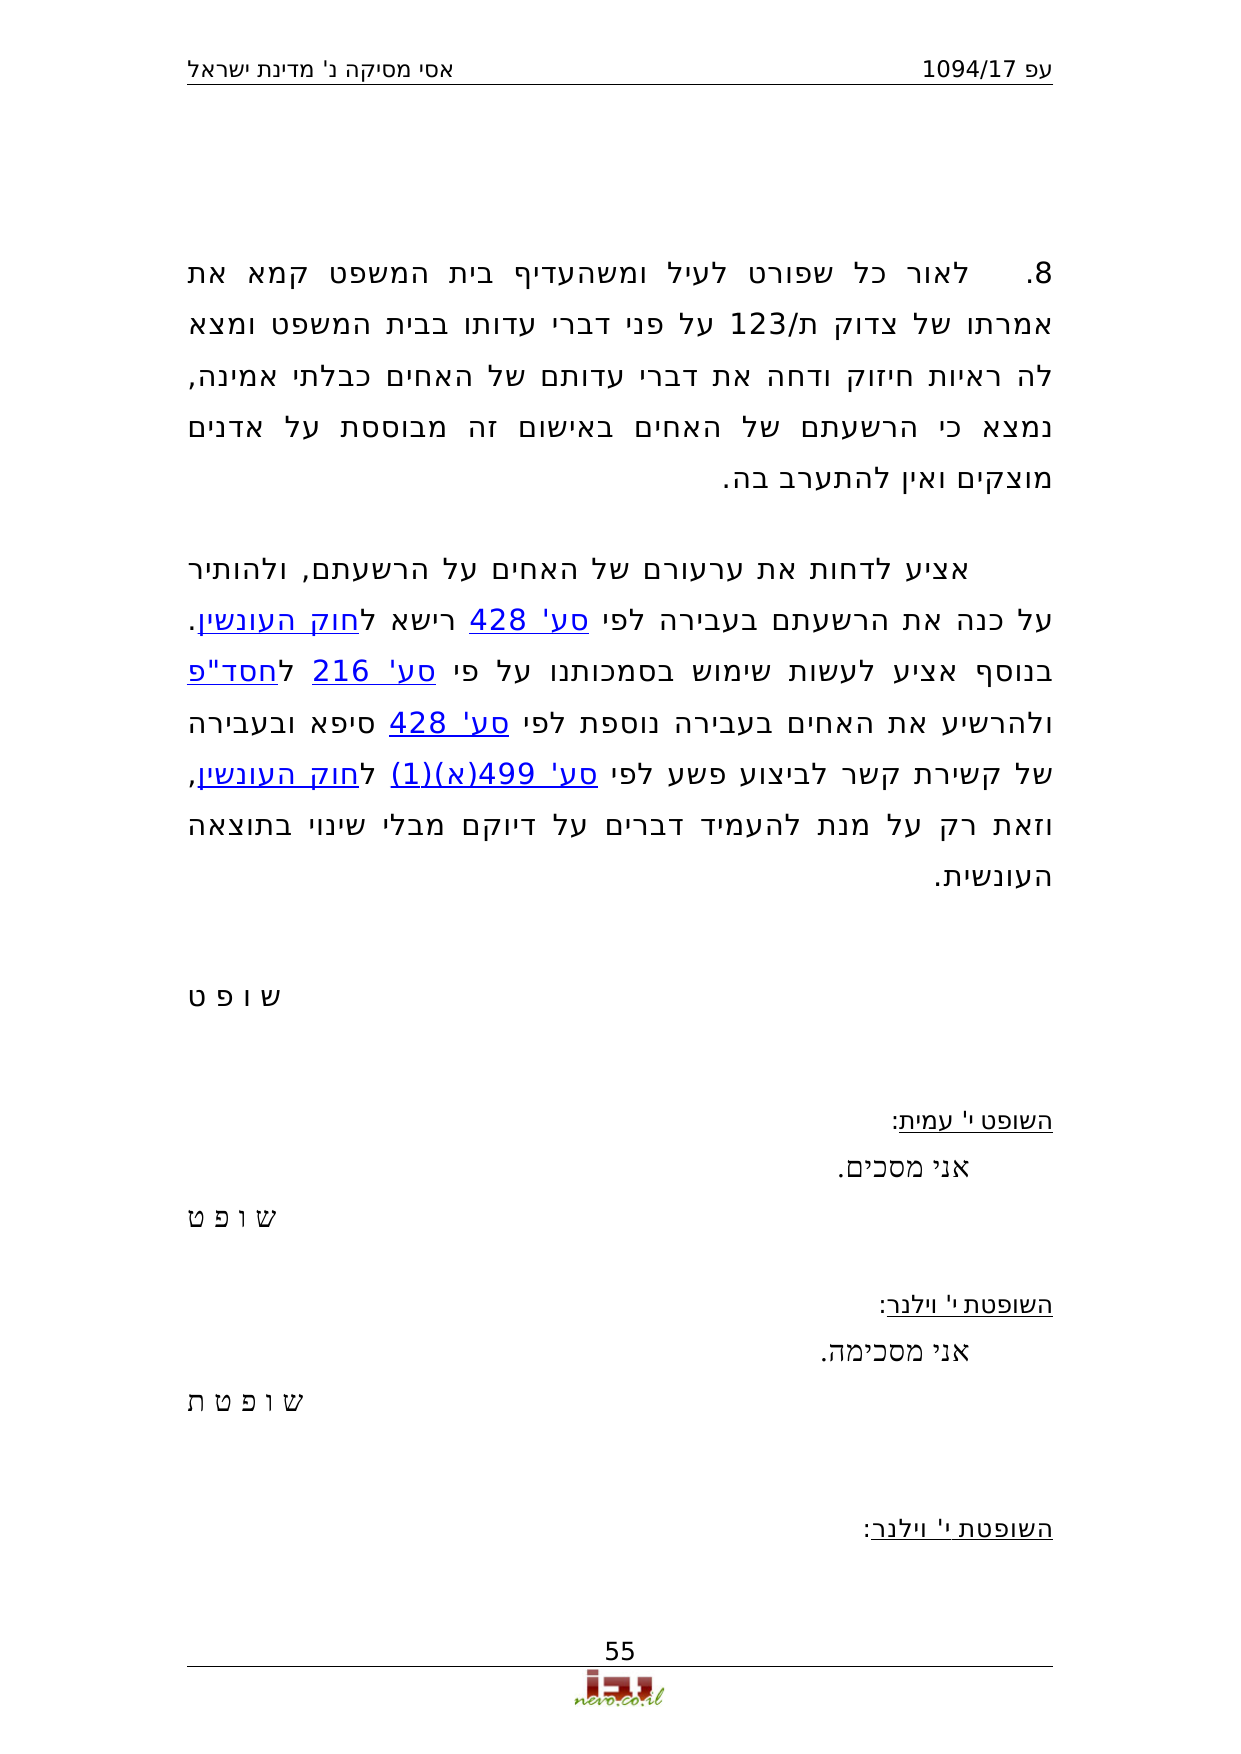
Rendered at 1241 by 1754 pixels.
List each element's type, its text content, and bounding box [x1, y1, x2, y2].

text ש ו פ ט [187, 979, 1053, 1013]
text השופטת י' וילנר: [187, 1290, 1053, 1319]
text אציע לדחות את ערעורם של האחים על הרשעתם, ולהותיר על כנה את הרשעתם בעבירה לפי סע' 428 רישא לחוק העונשין. בנוסף אציע לעשות שימוש בסמכותנו על פי סע' 216 לחסד"פ ולהרשיע את האחים בעבירה נוספת לפי סע' 428 סיפא ובעבירה של קשירת קשר לביצוע פשע לפי סע' 499(א)(1) לחוק העונשין, וזאת רק על מנת להעמיד דברים על דיוקם מבלי שינוי בתוצאה העונשית. [187, 552, 1053, 893]
text השופט י' עמית: [187, 1107, 1053, 1136]
text השופטת י' וילנר: [187, 1514, 1053, 1543]
text אני מסכים. [187, 1150, 1053, 1184]
text 8. לאור כל שפורט לעיל ומשהעדיף בית המשפט קמא את אמרתו של צדוק ת/123 על פני דברי עדותו בבית המשפט ומצא לה ראיות חיזוק ודחה את דברי עדותם של האחים כבלתי אמינה, נמצא כי הרשעתם של האחים באישום זה מבוססת על אדנים מוצקים ואין להתערב בה. [187, 256, 1053, 495]
text ש ו פ ט ת [187, 1384, 1053, 1418]
text אני מסכימה. [187, 1334, 1053, 1368]
text ש ו פ ט [187, 1201, 1053, 1234]
picture [574, 1669, 666, 1707]
